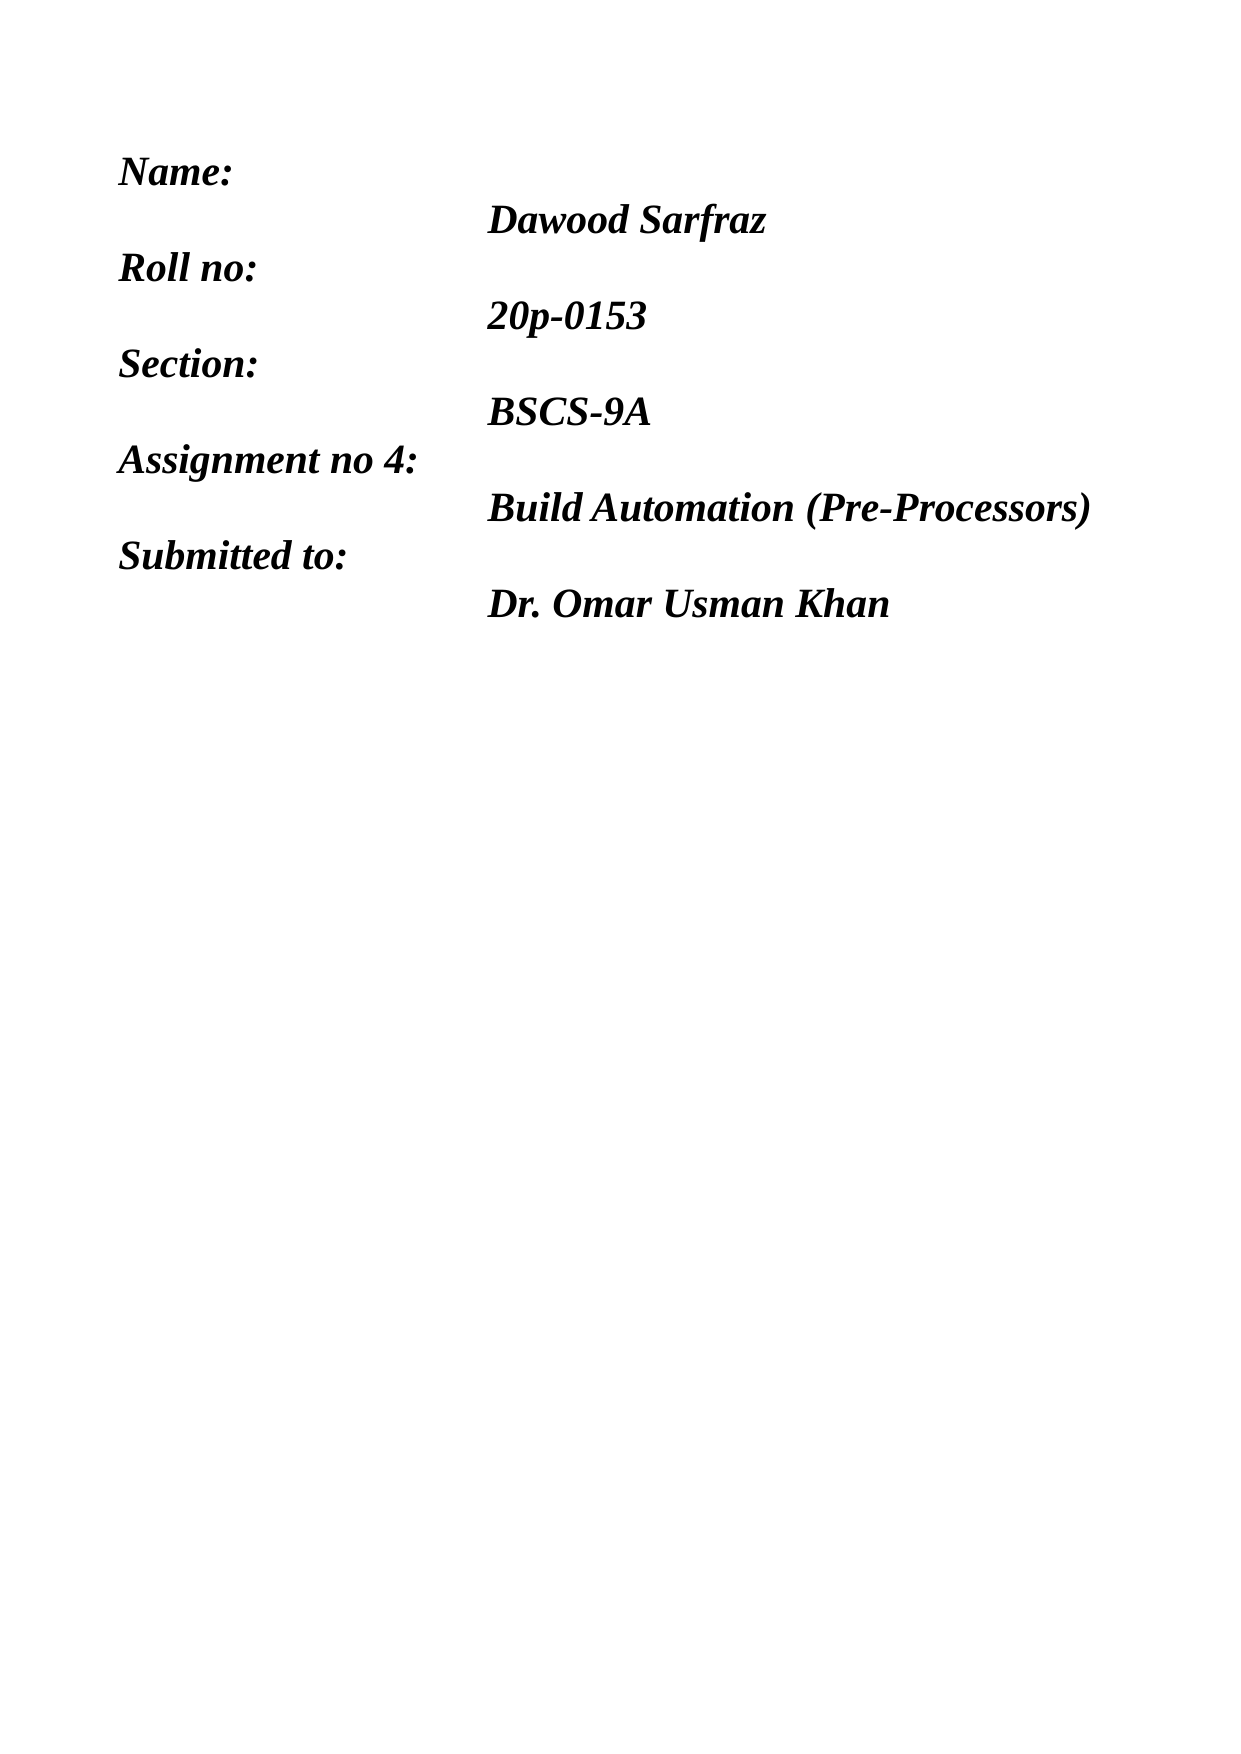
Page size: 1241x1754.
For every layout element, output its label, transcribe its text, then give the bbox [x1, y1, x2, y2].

text Name: [118, 147, 1122, 195]
text Submitted to: [118, 530, 1122, 578]
text Roll no: [118, 243, 1122, 291]
text Build Automation (Pre-Processors) [118, 482, 1122, 530]
text Dawood Sarfraz [118, 195, 1122, 243]
text Section: [118, 338, 1122, 386]
text 20p-0153 [118, 291, 1122, 338]
text Dr. Omar Usman Khan [118, 578, 1122, 626]
text Assignment no 4: [118, 434, 1122, 482]
text BSCS-9A [118, 386, 1122, 434]
